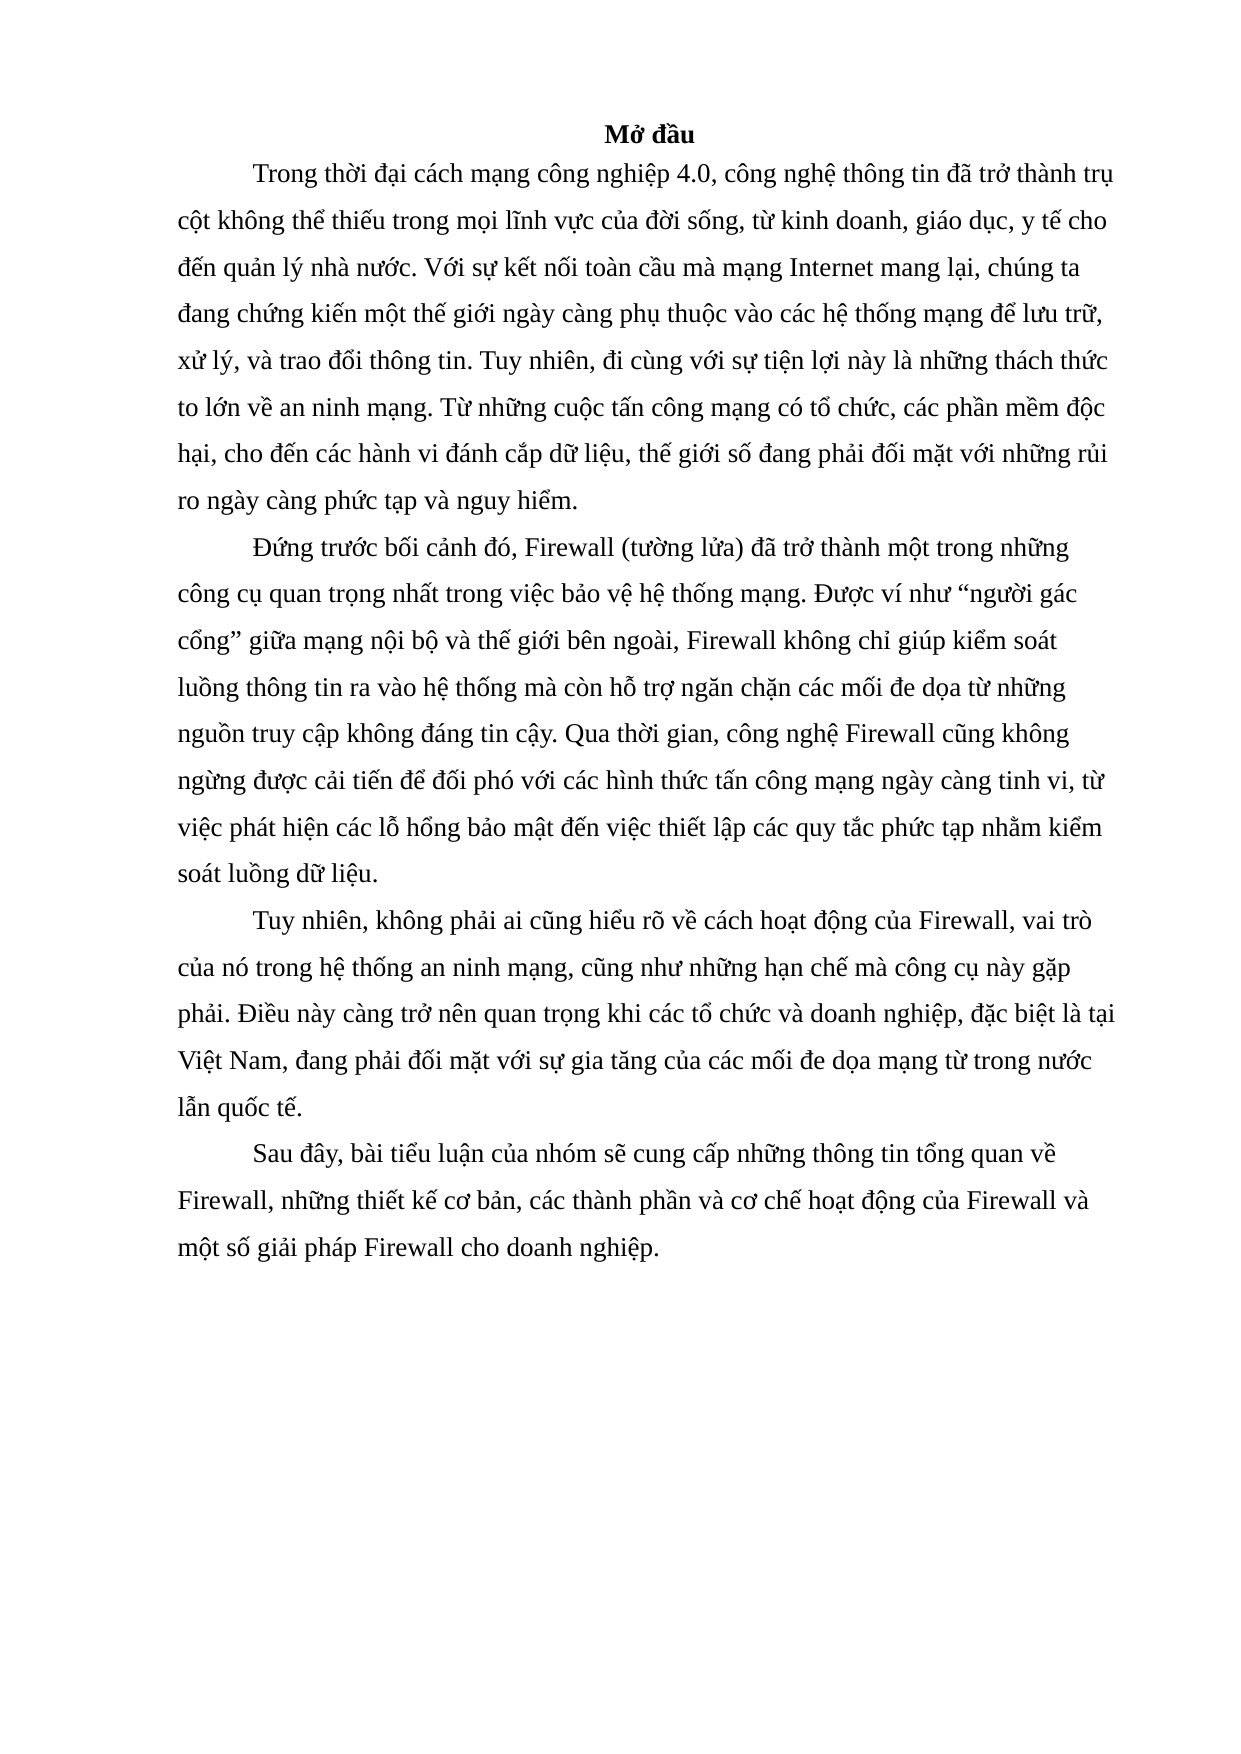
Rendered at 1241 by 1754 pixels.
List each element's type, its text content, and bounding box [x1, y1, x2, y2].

text Tuy nhiên, không phải ai cũng hiểu rõ về cách hoạt động của Firewall, vai trò của nó trong hệ thống an ninh mạng, cũng như những hạn chế mà công cụ này gặp phải. Điều này càng trở nên quan trọng khi các tổ chức và doanh nghiệp, đặc biệt là tại Việt Nam, đang phải đối mặt với sự gia tăng của các mối đe dọa mạng từ trong nước lẫn quốc tế. [177, 904, 1122, 1122]
subtitle Mở đầu [177, 118, 1122, 149]
text Trong thời đại cách mạng công nghiệp 4.0, công nghệ thông tin đã trở thành trụ cột không thể thiếu trong mọi lĩnh vực của đời sống, từ kinh doanh, giáo dục, y tế cho đến quản lý nhà nước. Với sự kết nối toàn cầu mà mạng Internet mang lại, chúng ta đang chứng kiến một thế giới ngày càng phụ thuộc vào các hệ thống mạng để lưu trữ, xử lý, và trao đổi thông tin. Tuy nhiên, đi cùng với sự tiện lợi này là những thách thức to lớn về an ninh mạng. Từ những cuộc tấn công mạng có tổ chức, các phần mềm độc hại, cho đến các hành vi đánh cắp dữ liệu, thế giới số đang phải đối mặt với những rủi ro ngày càng phức tạp và nguy hiểm. [177, 158, 1122, 515]
text Sau đây, bài tiểu luận của nhóm sẽ cung cấp những thông tin tổng quan về Firewall, những thiết kế cơ bản, các thành phần và cơ chế hoạt động của Firewall và một số giải pháp Firewall cho doanh nghiệp. [177, 1138, 1122, 1262]
text Đứng trước bối cảnh đó, Firewall (tường lửa) đã trở thành một trong những công cụ quan trọng nhất trong việc bảo vệ hệ thống mạng. Được ví như “người gác cổng” giữa mạng nội bộ và thế giới bên ngoài, Firewall không chỉ giúp kiểm soát luồng thông tin ra vào hệ thống mà còn hỗ trợ ngăn chặn các mối đe dọa từ những nguồn truy cập không đáng tin cậy. Qua thời gian, công nghệ Firewall cũng không ngừng được cải tiến để đối phó với các hình thức tấn công mạng ngày càng tinh vi, từ việc phát hiện các lỗ hổng bảo mật đến việc thiết lập các quy tắc phức tạp nhằm kiểm soát luồng dữ liệu. [177, 531, 1122, 889]
